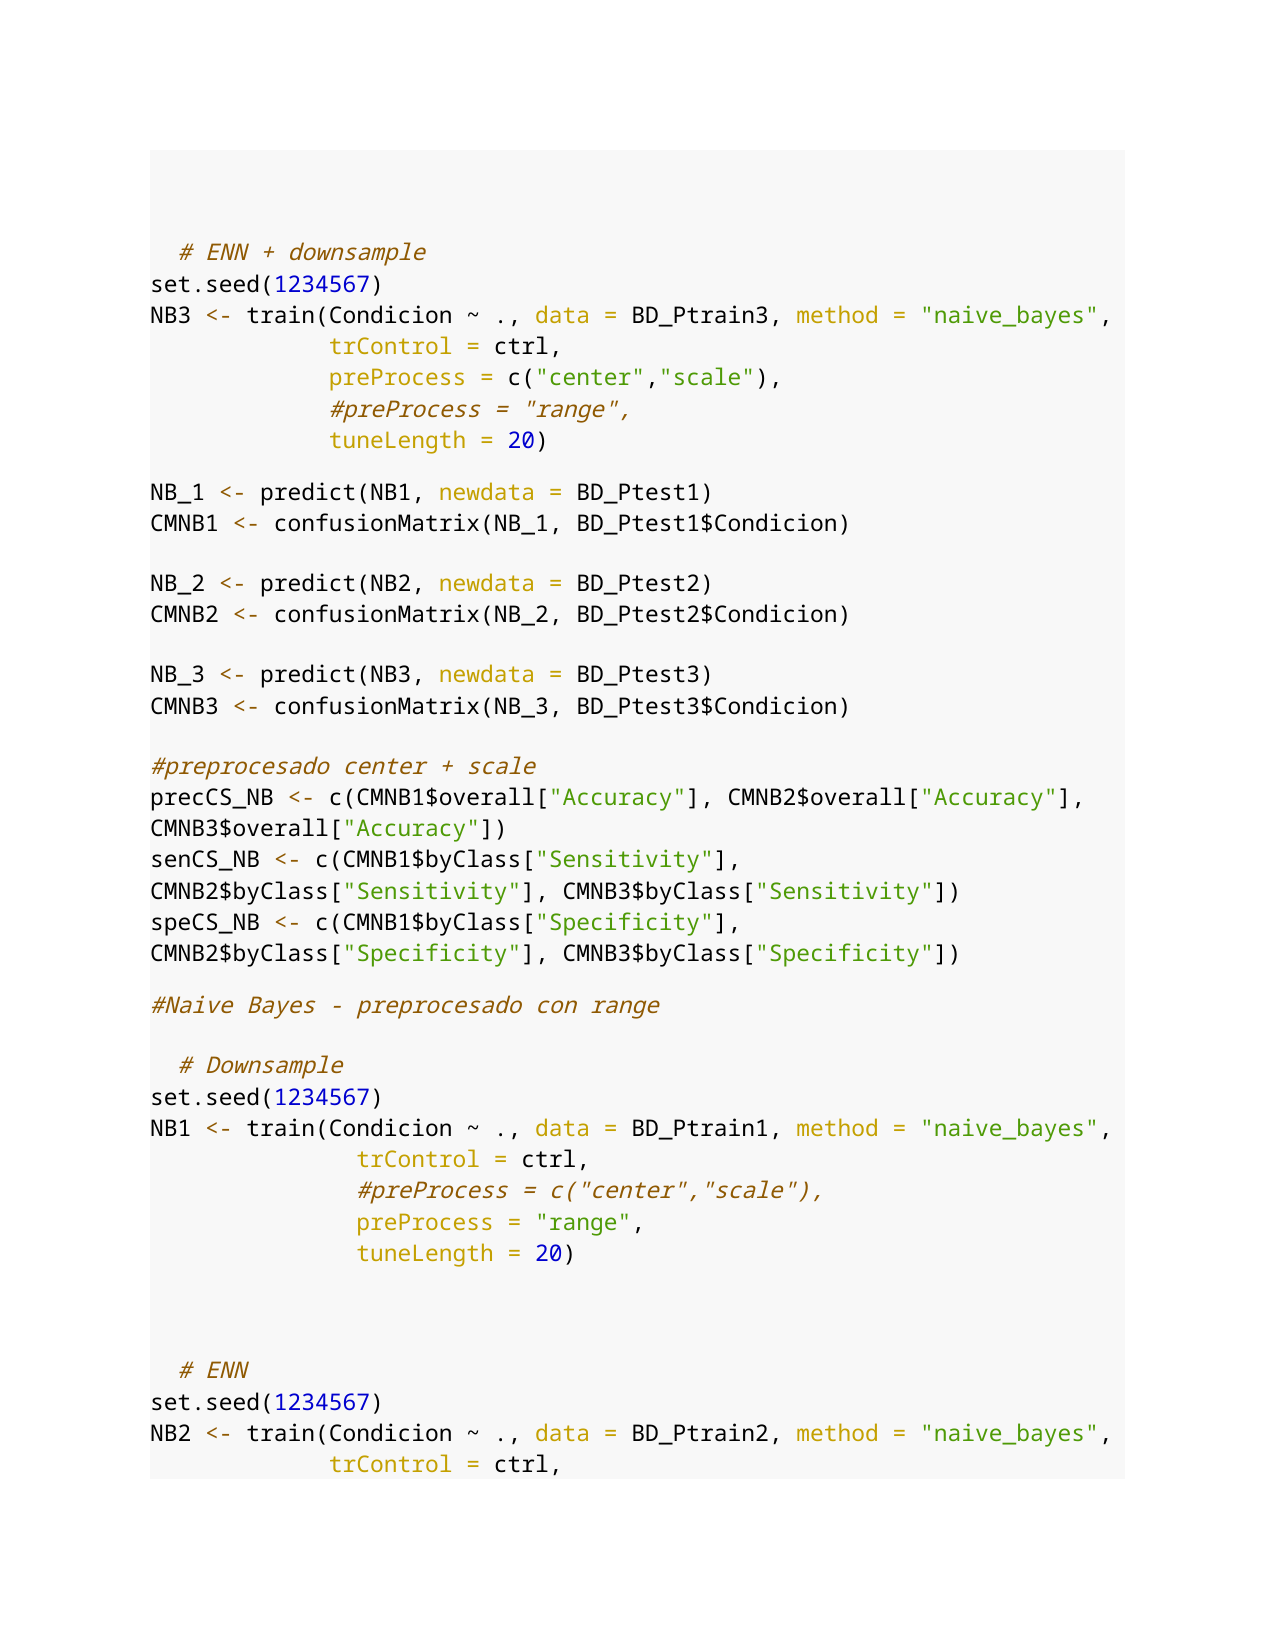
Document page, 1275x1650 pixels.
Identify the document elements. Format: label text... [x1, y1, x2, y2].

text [150, 150, 1125, 455]
text NB_1 <- predict(NB1, newdata = BD_Ptest1) CMNB1 <- confusionMatrix(NB_1, BD_Ptest1$Condicion) NB_2 <- predict(NB2, newdata = BD_Ptest2) CMNB2 <- confusionMatrix(NB_2, BD_Ptest2$Condicion) NB_3 <- predict(NB3, newdata = BD_Ptest3) CMNB3 <- confusionMatrix(NB_3, BD_Ptest3$Condicion) #preprocesado center + scale precCS_NB <- c(CMNB1$overall["Accuracy"], CMNB2$overall["Accuracy"], CMNB3$overall["Accuracy"]) senCS_NB <- c(CMNB1$byClass["Sensitivity"], CMNB2$byClass["Sensitivity"], CMNB3$byClass["Sensitivity"]) speCS_NB <- c(CMNB1$byClass["Specificity"], CMNB2$byClass["Specificity"], CMNB3$byClass["Specificity"]) [150, 476, 1125, 968]
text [150, 989, 1125, 1479]
